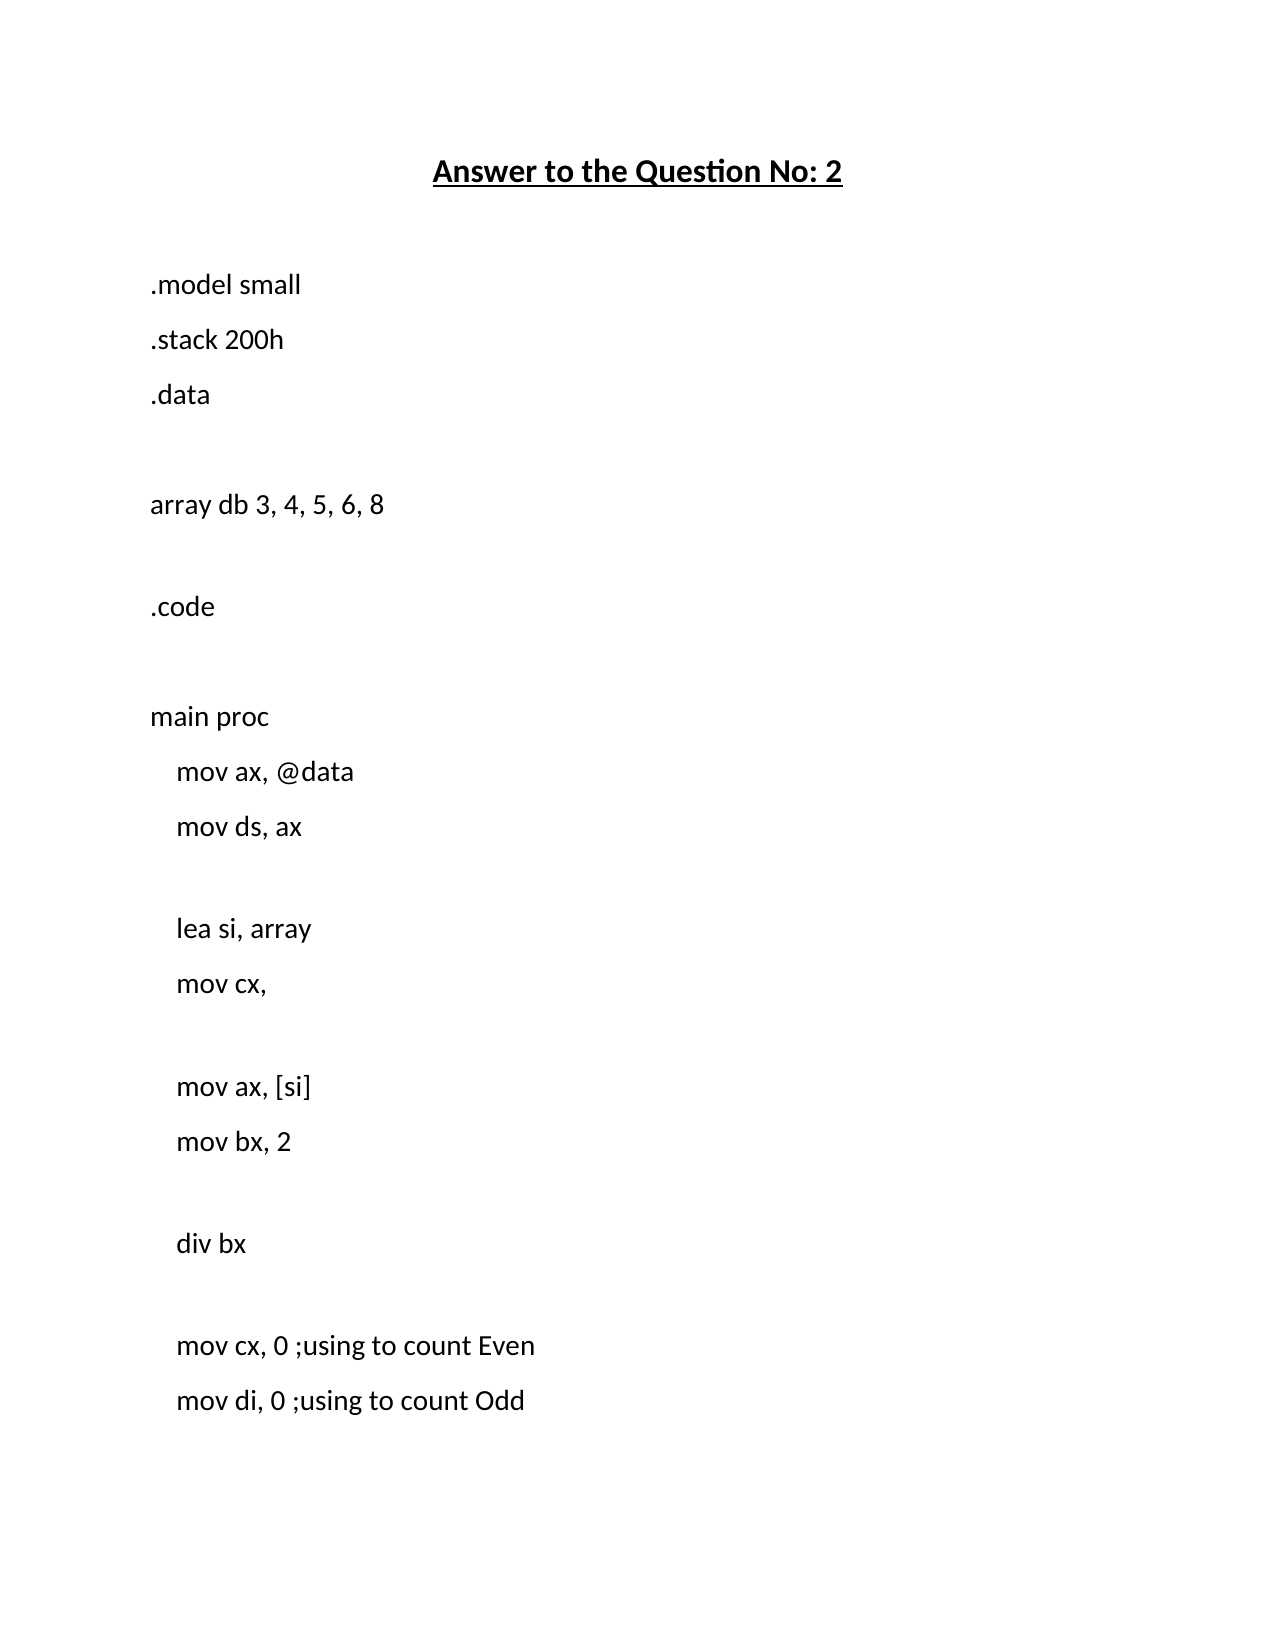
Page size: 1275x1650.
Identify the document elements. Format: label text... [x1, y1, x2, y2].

text mov cx, [150, 966, 1125, 1001]
text div bx [150, 1225, 1125, 1260]
text .stack 200h [150, 321, 1125, 356]
text .model small [150, 266, 1125, 301]
text .data [150, 376, 1125, 412]
text main proc [150, 698, 1125, 734]
text mov ax, [si] [150, 1068, 1125, 1103]
text mov ax, @data [150, 753, 1125, 789]
text mov ds, ax [150, 808, 1125, 844]
text Answer to the Question No: 2 [150, 150, 1125, 191]
text .code [150, 588, 1125, 624]
text mov di, 0 ;using to count Odd [150, 1382, 1125, 1417]
text array db 3, 4, 5, 6, 8 [150, 486, 1125, 522]
text lea si, array [150, 911, 1125, 946]
text mov bx, 2 [150, 1123, 1125, 1158]
text mov cx, 0 ;using to count Even [150, 1327, 1125, 1362]
